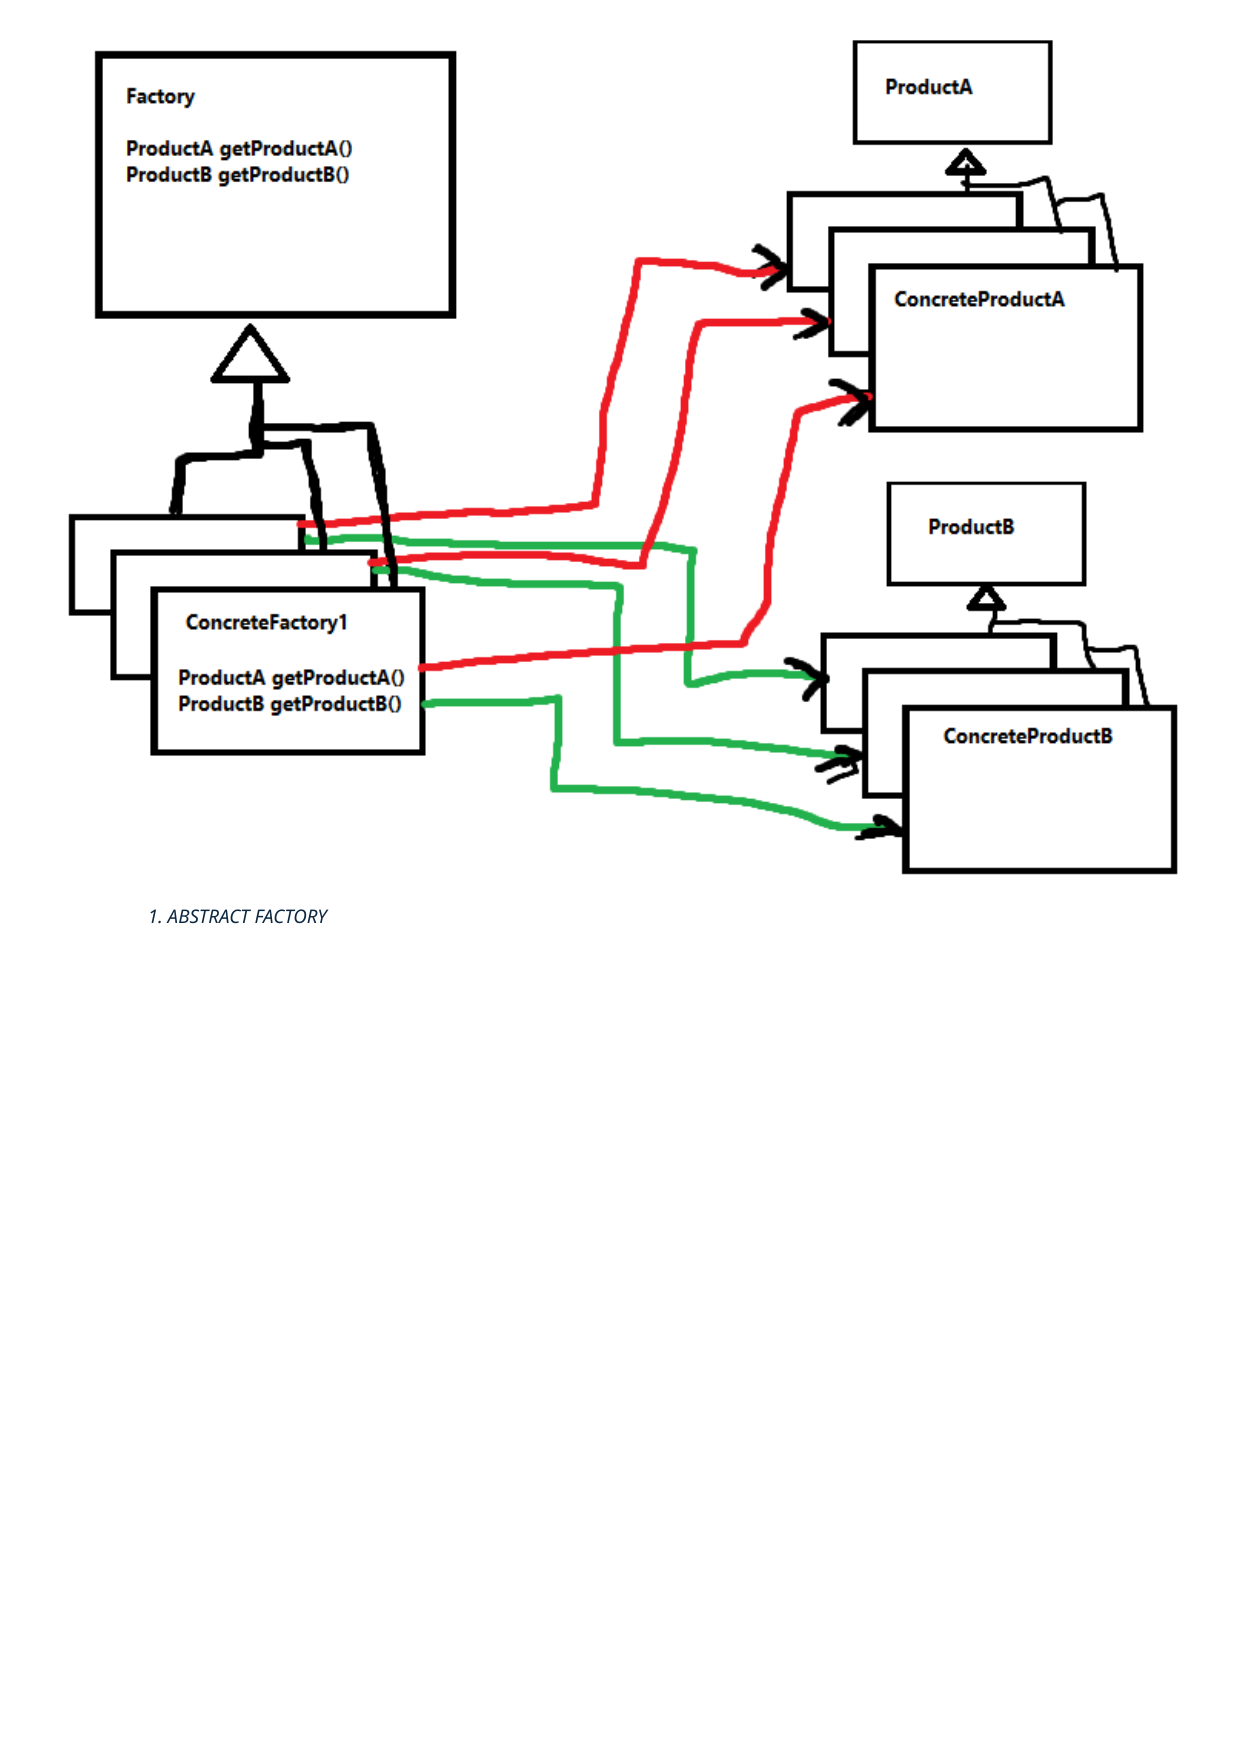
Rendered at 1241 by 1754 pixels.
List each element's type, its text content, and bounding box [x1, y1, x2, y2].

text 1. ABSTRACT FACTORY [148, 904, 1093, 929]
picture [0, 0, 1241, 882]
